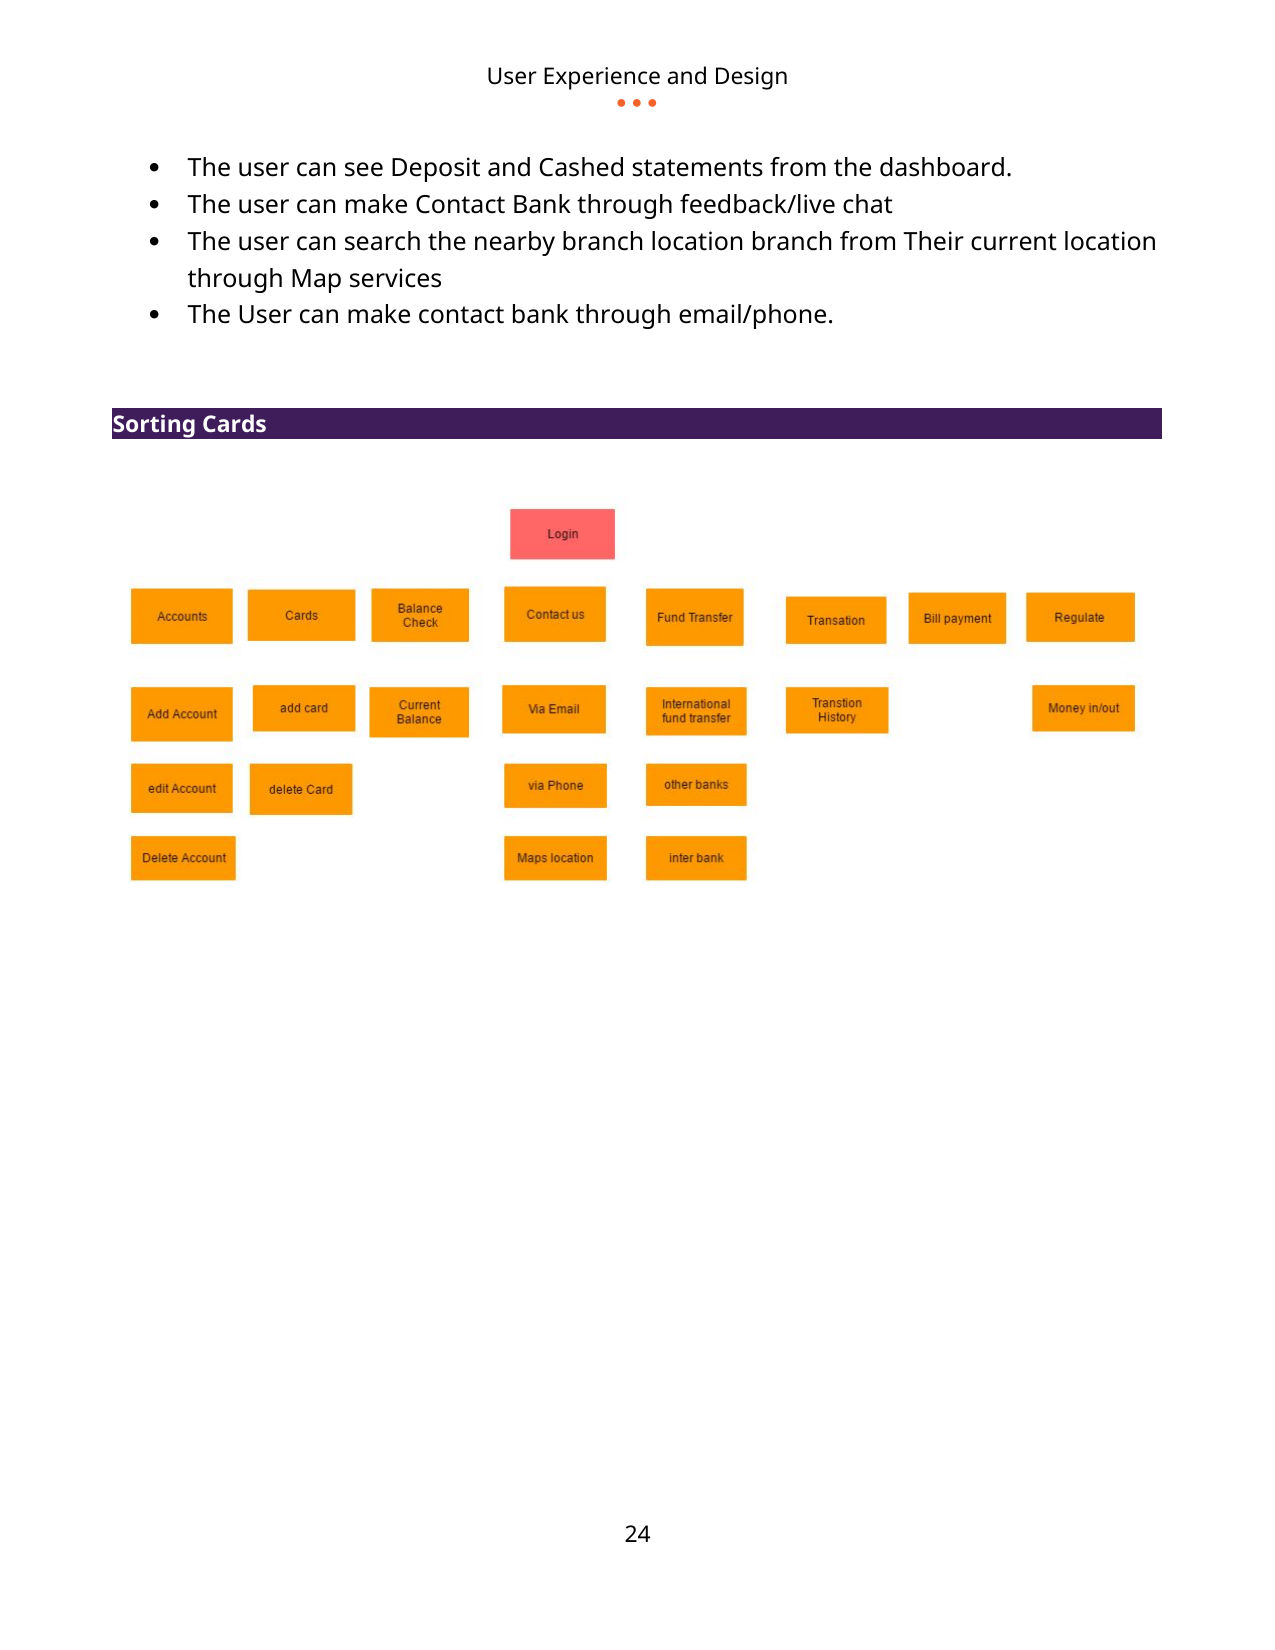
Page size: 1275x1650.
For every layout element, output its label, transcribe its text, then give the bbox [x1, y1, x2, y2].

list The user can make Contact Bank through feedback/live chat [150, 187, 1162, 221]
list The user can see Deposit and Cashed statements from the dashboard. [150, 150, 1162, 184]
subtitle Sorting Cards [112, 408, 1162, 439]
list The User can make contact bank through email/phone. [150, 297, 1162, 331]
list The user can search the nearby branch location branch from Their current location through Map services [150, 223, 1162, 294]
picture [112, 496, 1147, 982]
